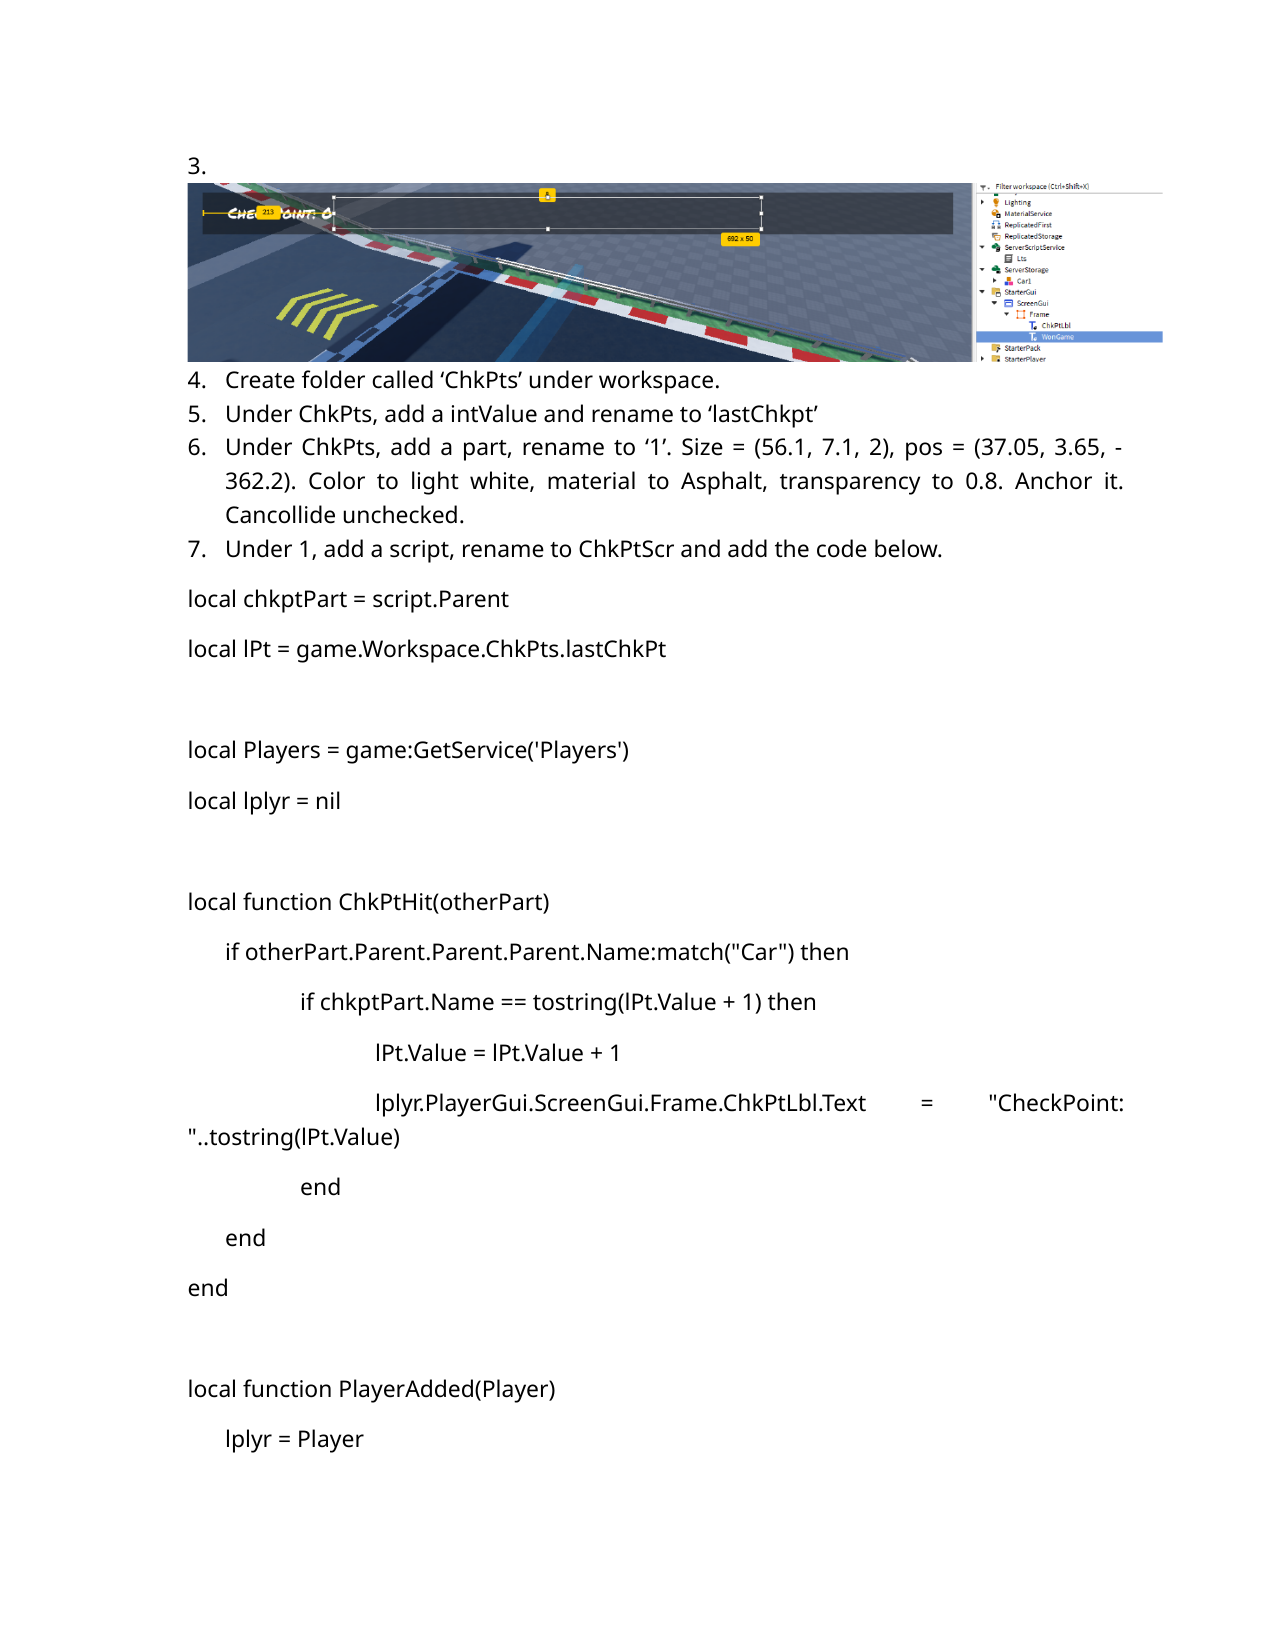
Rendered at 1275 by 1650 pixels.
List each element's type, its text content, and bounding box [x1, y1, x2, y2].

text if otherPart.Parent.Parent.Parent.Name:match("Car") then [187, 936, 1125, 967]
text end [187, 1272, 1125, 1303]
list Under 1, add a script, rename to ChkPtScr and add the code below. [187, 532, 1125, 564]
text local lPt = game.Workspace.ChkPts.lastChkPt [187, 633, 1125, 664]
list Under ChkPts, add a part, rename to ‘1’. Size = (56.1, 7.1, 2), pos = (37.05, 3.65, -362.2). Color to light white, material to Asphalt, transparency to 0.8. Anchor it. Cancollide unchecked. [187, 431, 1125, 530]
text end [187, 1171, 1125, 1202]
text end [187, 1222, 1125, 1253]
text local function ChkPtHit(otherPart) [187, 885, 1125, 917]
list Under ChkPts, add a intValue and rename to ‘lastChkpt’ [187, 397, 1125, 429]
list Create folder called ‘ChkPts’ under workspace. [187, 364, 1125, 395]
picture [187, 183, 1163, 362]
text if chkptPart.Name == tostring(lPt.Value + 1) then [187, 986, 1125, 1017]
text lplyr = Player [187, 1423, 1125, 1454]
text lplyr.PlayerGui.ScreenGui.Frame.ChkPtLbl.Text = "CheckPoint: "..tostring(lPt.Value) [187, 1087, 1125, 1152]
text local lplyr = nil [187, 784, 1125, 816]
text local Players = game:GetService('Players') [187, 734, 1125, 765]
text local chkptPart = script.Parent [187, 583, 1125, 614]
text lPt.Value = lPt.Value + 1 [187, 1037, 1125, 1068]
text local function PlayerAdded(Player) [187, 1373, 1125, 1404]
